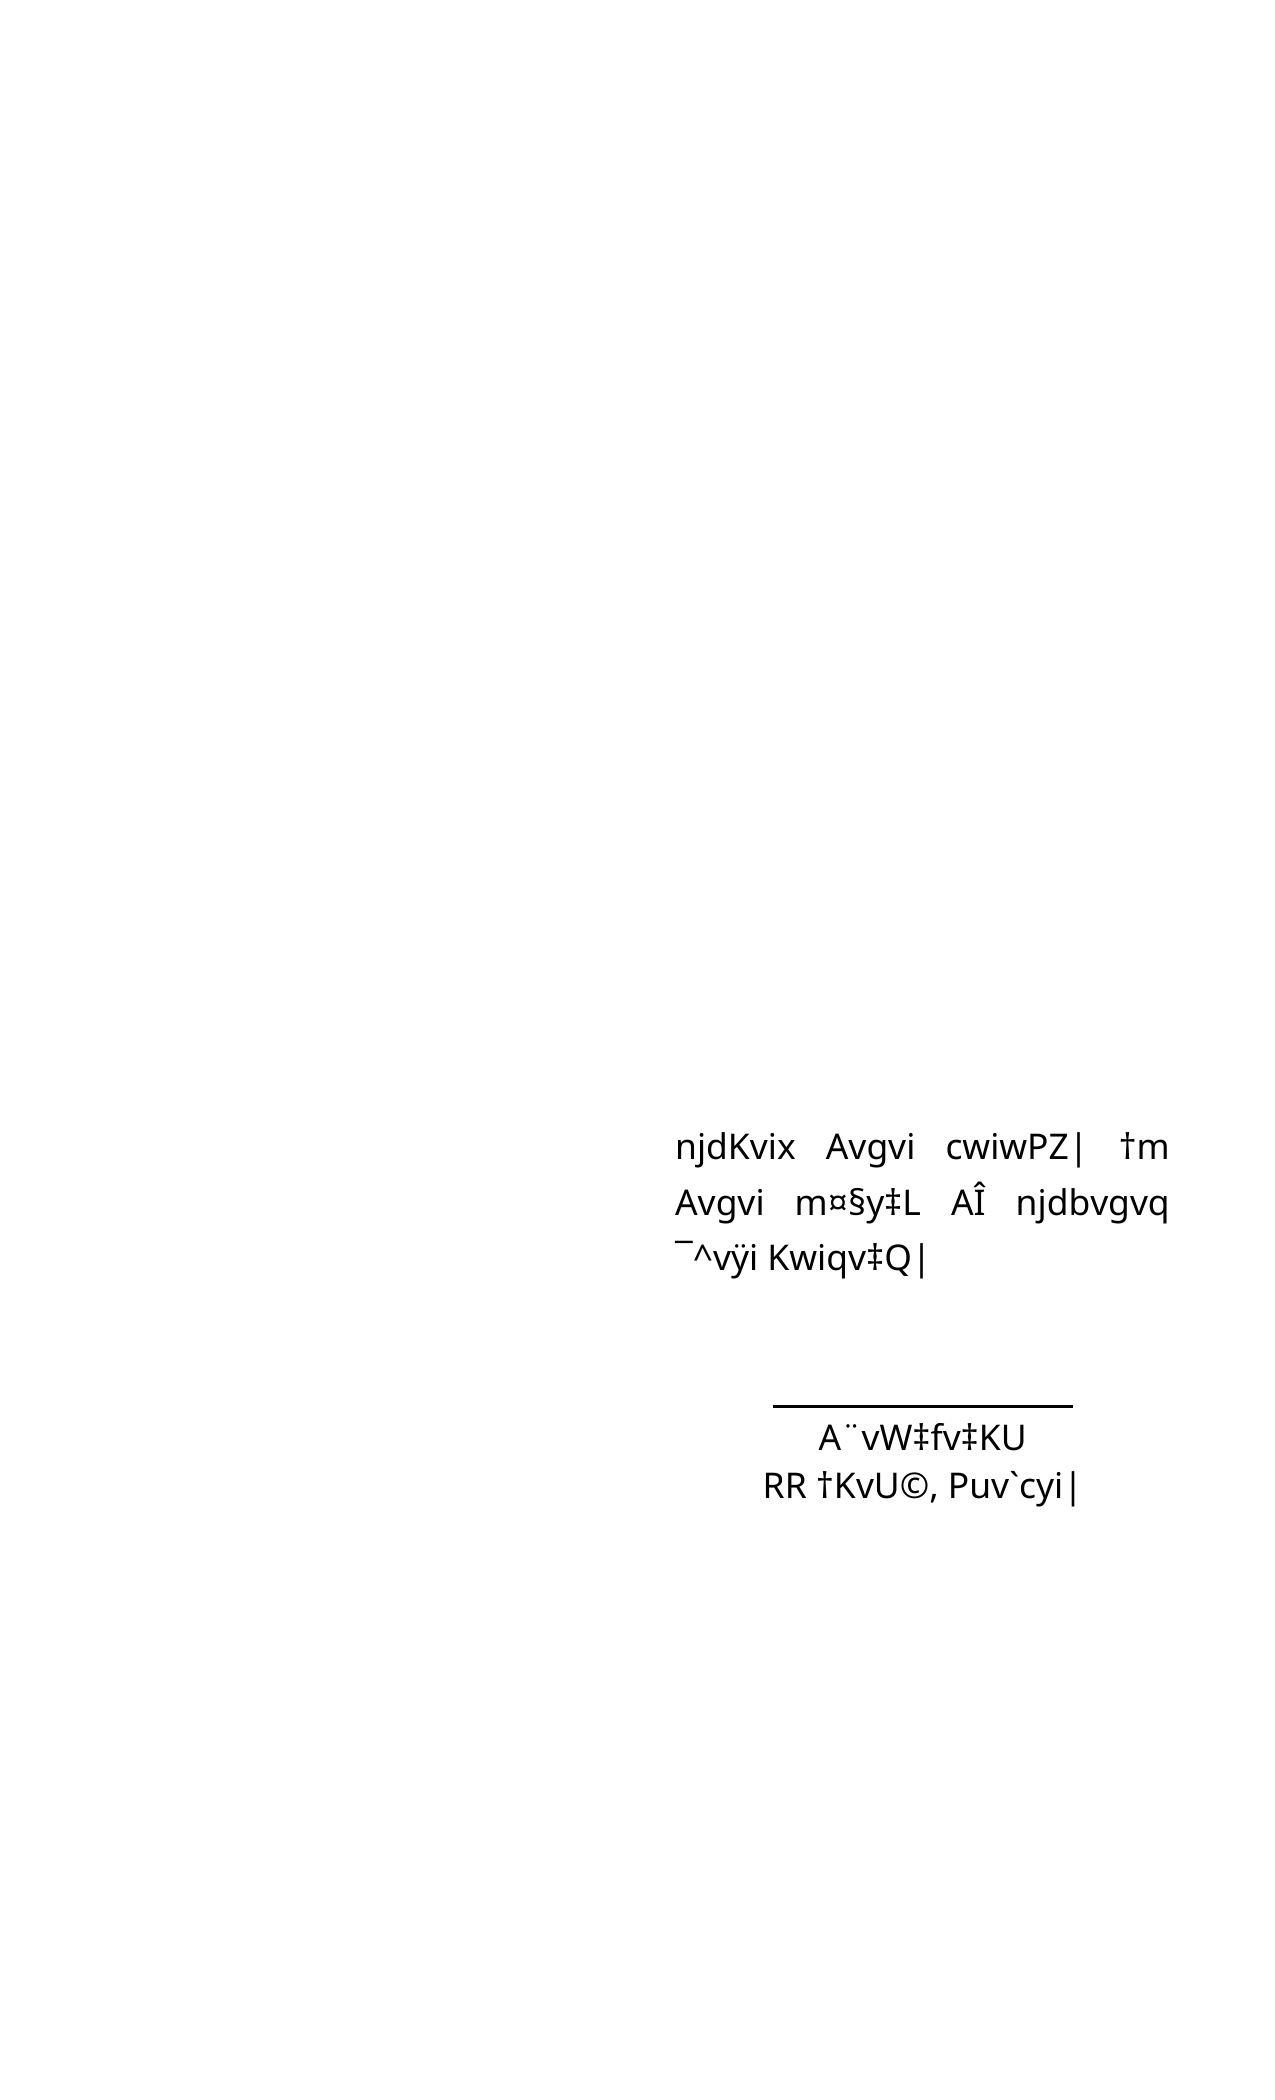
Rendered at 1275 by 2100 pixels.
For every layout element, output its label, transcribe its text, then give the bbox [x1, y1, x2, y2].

text njdKvix Avgvi cwiwPZ| †m Avgvi m¤§y‡L AÎ njdbvgvq ¯^vÿi Kwiqv‡Q| [675, 1122, 1170, 1281]
text RR †KvU©, Puv`cyi| [675, 1461, 1170, 1509]
text A¨vW‡fv‡KU [675, 1413, 1170, 1461]
